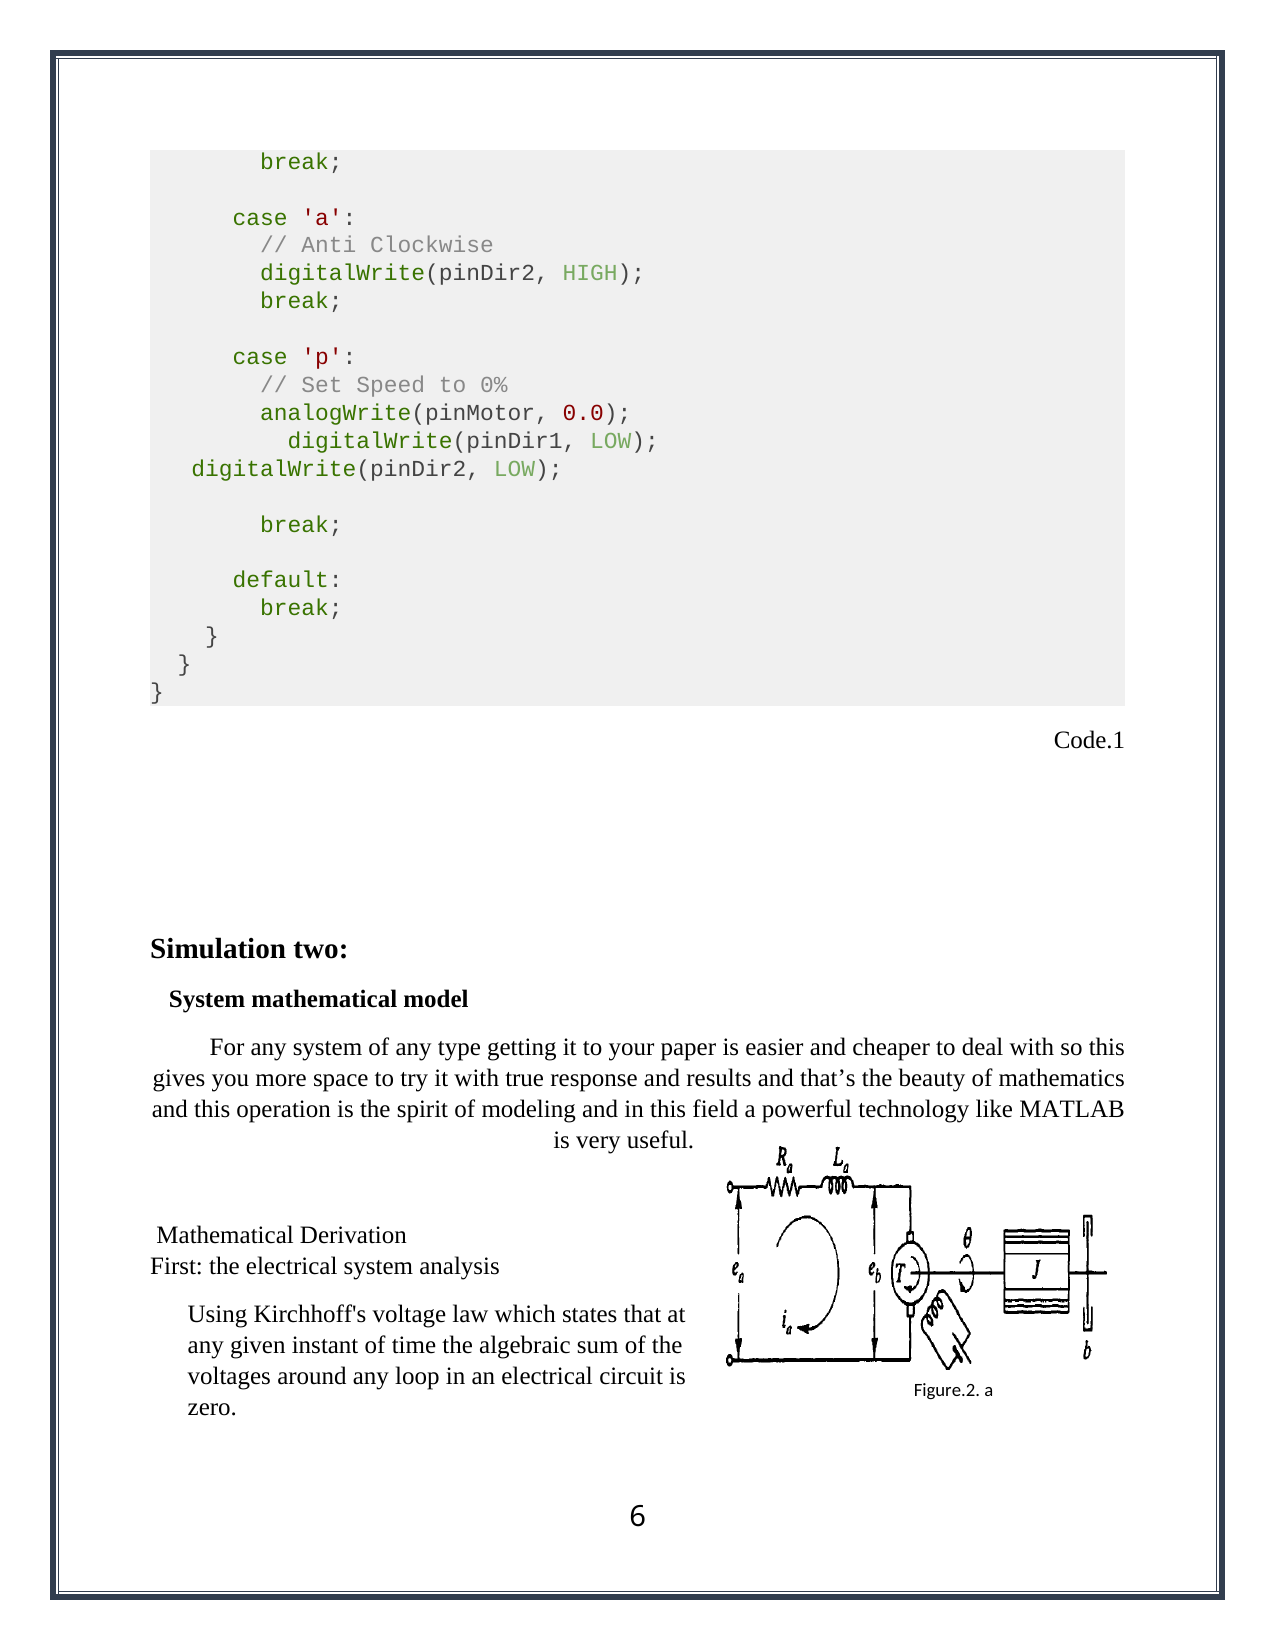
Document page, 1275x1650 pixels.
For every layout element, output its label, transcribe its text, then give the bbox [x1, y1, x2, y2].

text And according to this law we will get the equation which represent our electrical system and its Laplace transform (Assuming that all initial conditions are zero) which will be used later to get the transfer function of the whole system as following: [187, 1378, 1125, 1468]
text Mathematical Derivation First: the electrical system analysis [150, 1220, 1125, 1280]
text For any system of any type getting it to your paper is easier and cheaper to deal with so this gives you more space to try it with true response and results and that’s the beauty of mathematics and this operation is the spirit of modeling and in this field a powerful technology like MATLAB is very useful. [150, 1032, 1125, 1153]
text System mathematical model [150, 984, 1125, 1013]
text Simulation two: [150, 931, 1125, 965]
text Code.1 [150, 725, 1125, 754]
text Using Kirchhoff's voltage law which states that at any given instant of time the algebraic sum of the voltages around any loop in an electrical circuit is zero. [187, 1299, 1125, 1359]
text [150, 150, 1125, 706]
